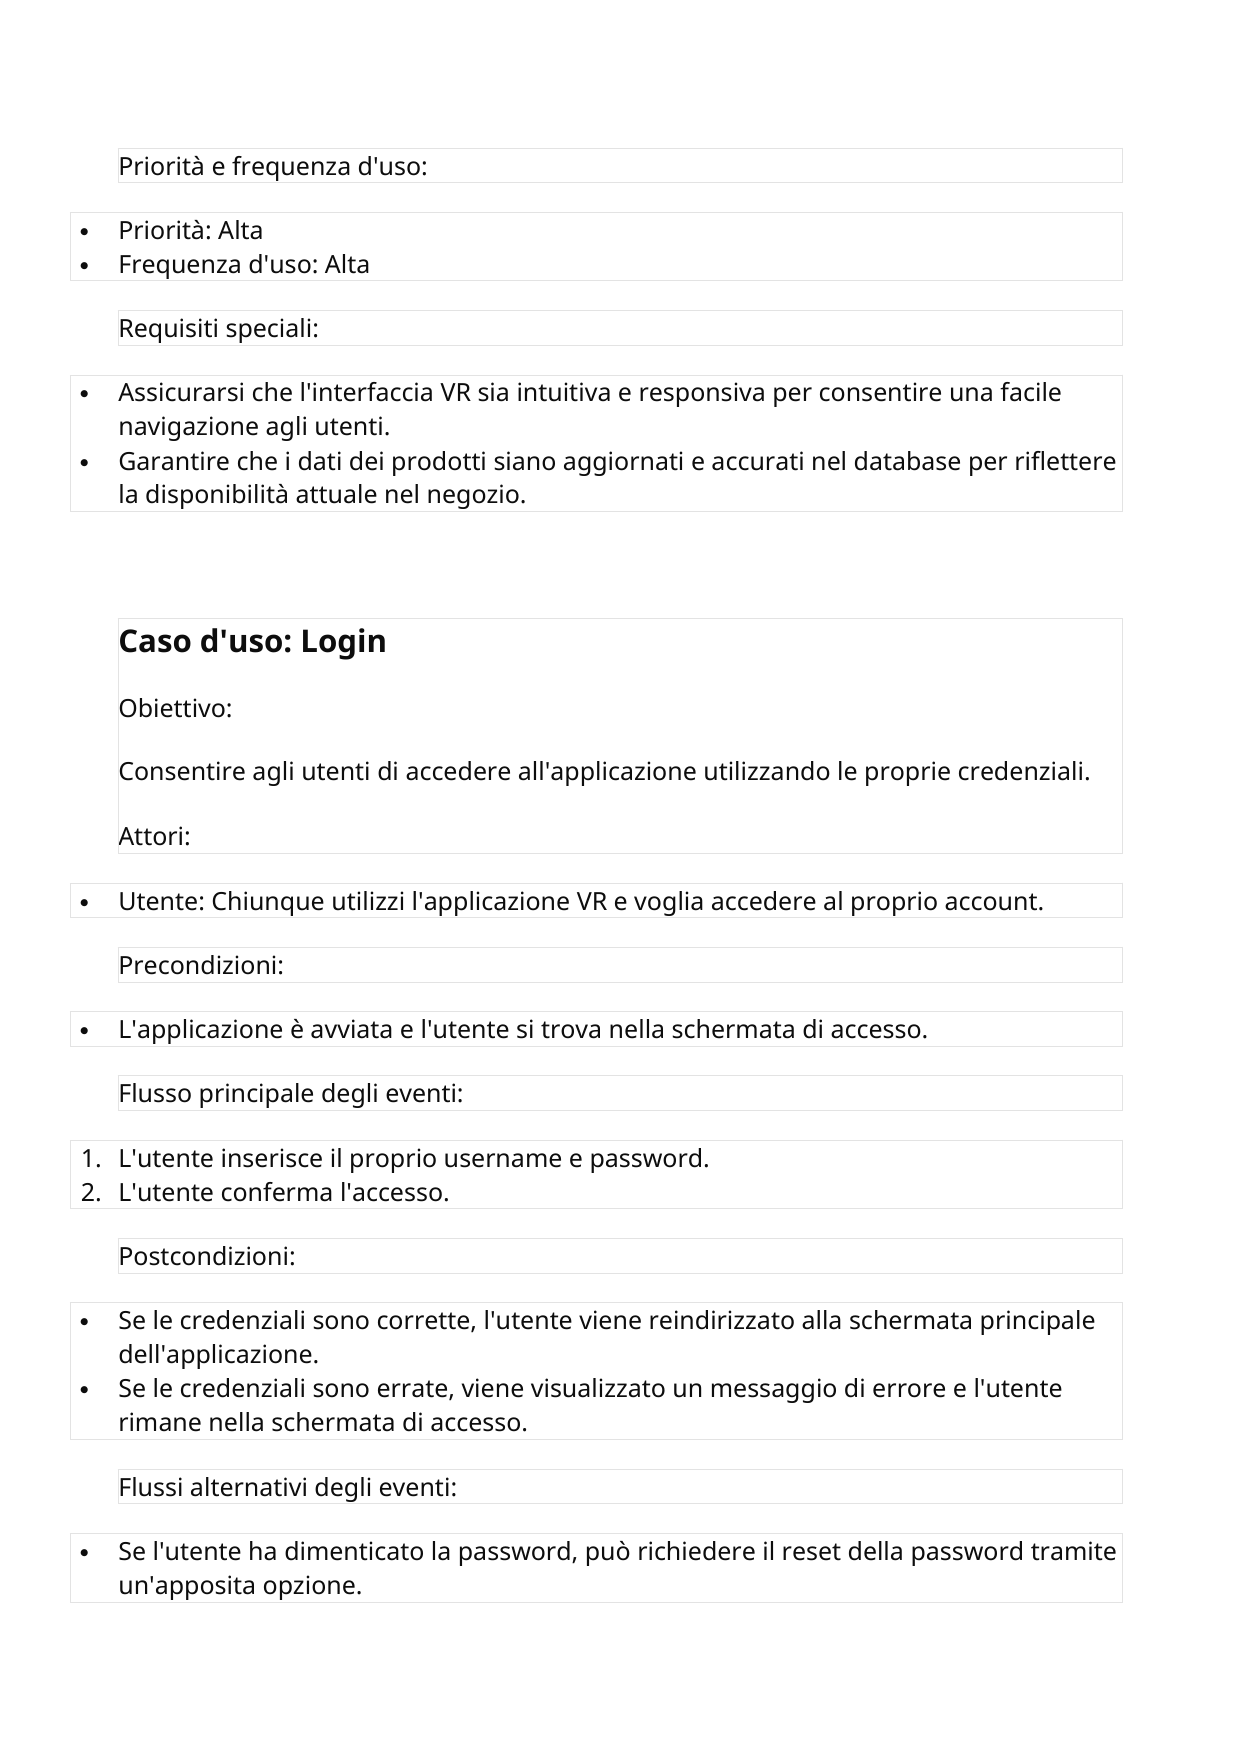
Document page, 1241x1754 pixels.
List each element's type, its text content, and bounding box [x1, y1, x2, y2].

list Garantire che i dati dei prodotti siano aggiornati e accurati nel database per riflettere la disponibilità attuale nel negozio. [71, 443, 1122, 511]
list Se l'utente ha dimenticato la password, può richiedere il reset della password tramite un'apposita opzione. [71, 1534, 1122, 1602]
text Priorità e frequenza d'uso: [119, 149, 1122, 182]
text Postcondizioni: [119, 1239, 1122, 1273]
text Caso d'uso: Login [119, 619, 1122, 661]
text Consentire agli utenti di accedere all'applicazione utilizzando le proprie credenziali. [119, 753, 1122, 788]
list Priorità: Alta [71, 213, 1122, 246]
list Assicurarsi che l'interfaccia VR sia intuitiva e responsiva per consentire una facile navigazione agli utenti. [71, 376, 1122, 443]
list L'applicazione è avviata e l'utente si trova nella schermata di accesso. [71, 1012, 1122, 1046]
list Se le credenziali sono errate, viene visualizzato un messaggio di errore e l'utente rimane nella schermata di accesso. [71, 1370, 1122, 1439]
text Obiettivo: [119, 690, 1122, 724]
list L'utente conferma l'accesso. [71, 1174, 1122, 1208]
text Precondizioni: [119, 948, 1122, 982]
list Frequenza d'uso: Alta [71, 246, 1122, 280]
list Utente: Chiunque utilizzi l'applicazione VR e voglia accedere al proprio account. [71, 884, 1122, 917]
list Se le credenziali sono corrette, l'utente viene reindirizzato alla schermata principale dell'applicazione. [71, 1303, 1122, 1370]
text Requisiti speciali: [119, 311, 1122, 345]
text Attori: [119, 818, 1122, 853]
text Flussi alternativi degli eventi: [119, 1470, 1122, 1503]
text Flusso principale degli eventi: [119, 1076, 1122, 1110]
list L'utente inserisce il proprio username e password. [71, 1141, 1122, 1174]
